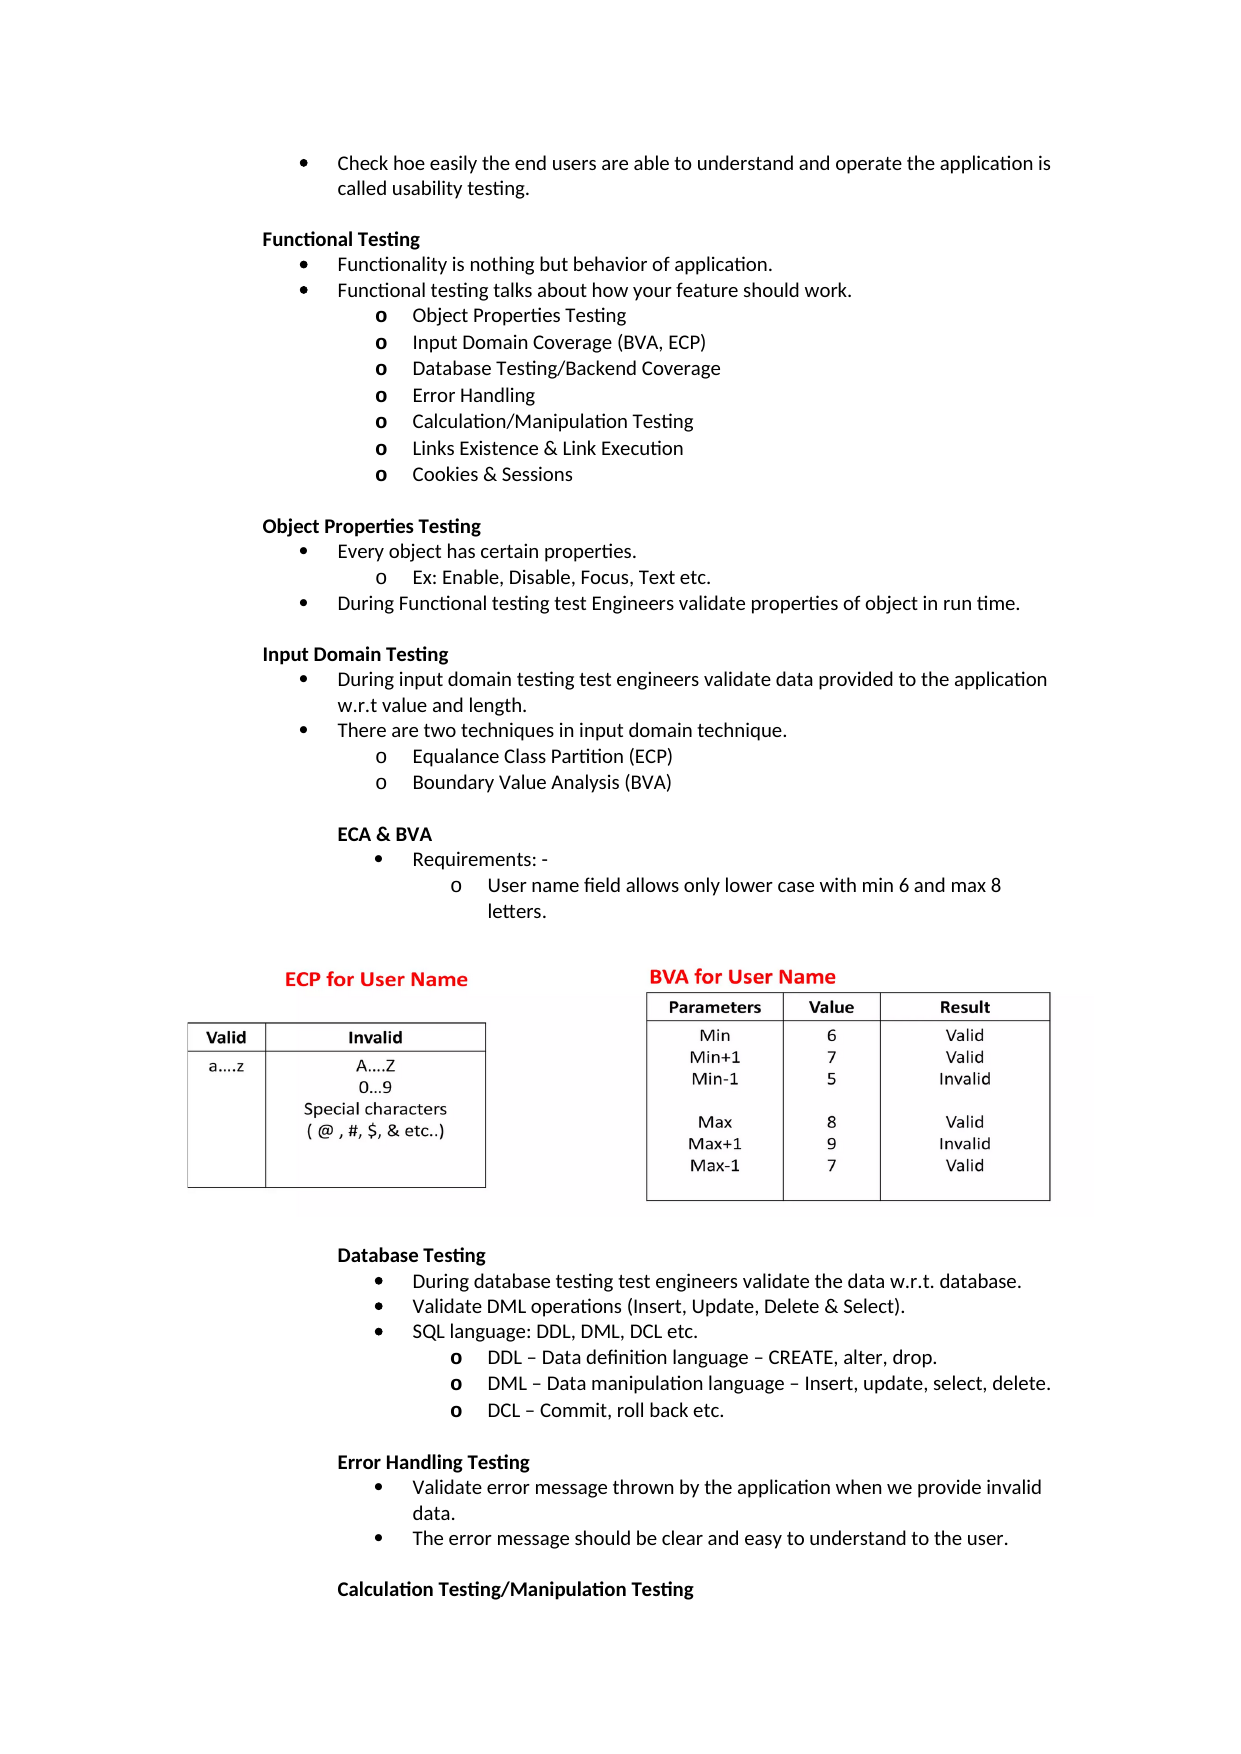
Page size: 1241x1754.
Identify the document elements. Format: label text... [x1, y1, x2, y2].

list Check hoe easily the end users are able to understand and operate the application is called usability testing. [300, 150, 1053, 201]
text Calculation Testing/Manipulation Testing [187, 1576, 1053, 1601]
list There are two techniques in input domain technique. [300, 717, 1053, 743]
text Object Properties Testing [187, 513, 1053, 538]
text Database Testing [187, 1242, 1053, 1268]
list Boundary Value Analysis (BVA) [375, 769, 1053, 796]
list During input domain testing test engineers validate data provided to the application w.r.t value and length. [300, 667, 1053, 717]
text Error Handling Testing [187, 1449, 1053, 1474]
text Input Domain Testing [187, 641, 1053, 667]
list Validate DML operations (Insert, Update, Delete & Select). [375, 1293, 1053, 1319]
list Equalance Class Partition (ECP) [375, 743, 1053, 769]
list DML – Data manipulation language – Insert, update, select, delete. [450, 1371, 1053, 1397]
list During Functional testing test Engineers validate properties of object in run time. [300, 590, 1053, 616]
list The error message should be clear and easy to understand to the user. [375, 1525, 1053, 1551]
list Links Existence & Link Execution [375, 435, 1053, 461]
list Requirements: - [375, 847, 1053, 872]
list Object Properties Testing [375, 302, 1053, 329]
list During database testing test engineers validate the data w.r.t. database. [375, 1268, 1053, 1293]
list Ex: Enable, Disable, Focus, Text etc. [375, 564, 1053, 590]
list Input Domain Coverage (BVA, ECP) [375, 329, 1053, 355]
list DDL – Data definition language – CREATE, alter, drop. [450, 1344, 1053, 1371]
list DCL – Commit, roll back etc. [450, 1397, 1053, 1423]
list Functionality is nothing but behavior of application. [300, 252, 1053, 277]
list User name field allows only lower case with min 6 and max 8 letters. [450, 872, 1053, 924]
list Error Handling [375, 382, 1053, 408]
text ECA & BVA [187, 821, 1053, 847]
list Validate error message thrown by the application when we provide invalid data. [375, 1474, 1053, 1525]
text Functional Testing [187, 226, 1053, 252]
list Calculation/Manipulation Testing [375, 408, 1053, 435]
list Database Testing/Backend Coverage [375, 355, 1053, 382]
list Cookies & Sessions [375, 461, 1053, 488]
list SQL language: DDL, DML, DCL etc. [375, 1319, 1053, 1344]
list Functional testing talks about how your feature should work. [300, 277, 1053, 302]
picture [187, 949, 1094, 1217]
list Every object has certain properties. [300, 538, 1053, 564]
